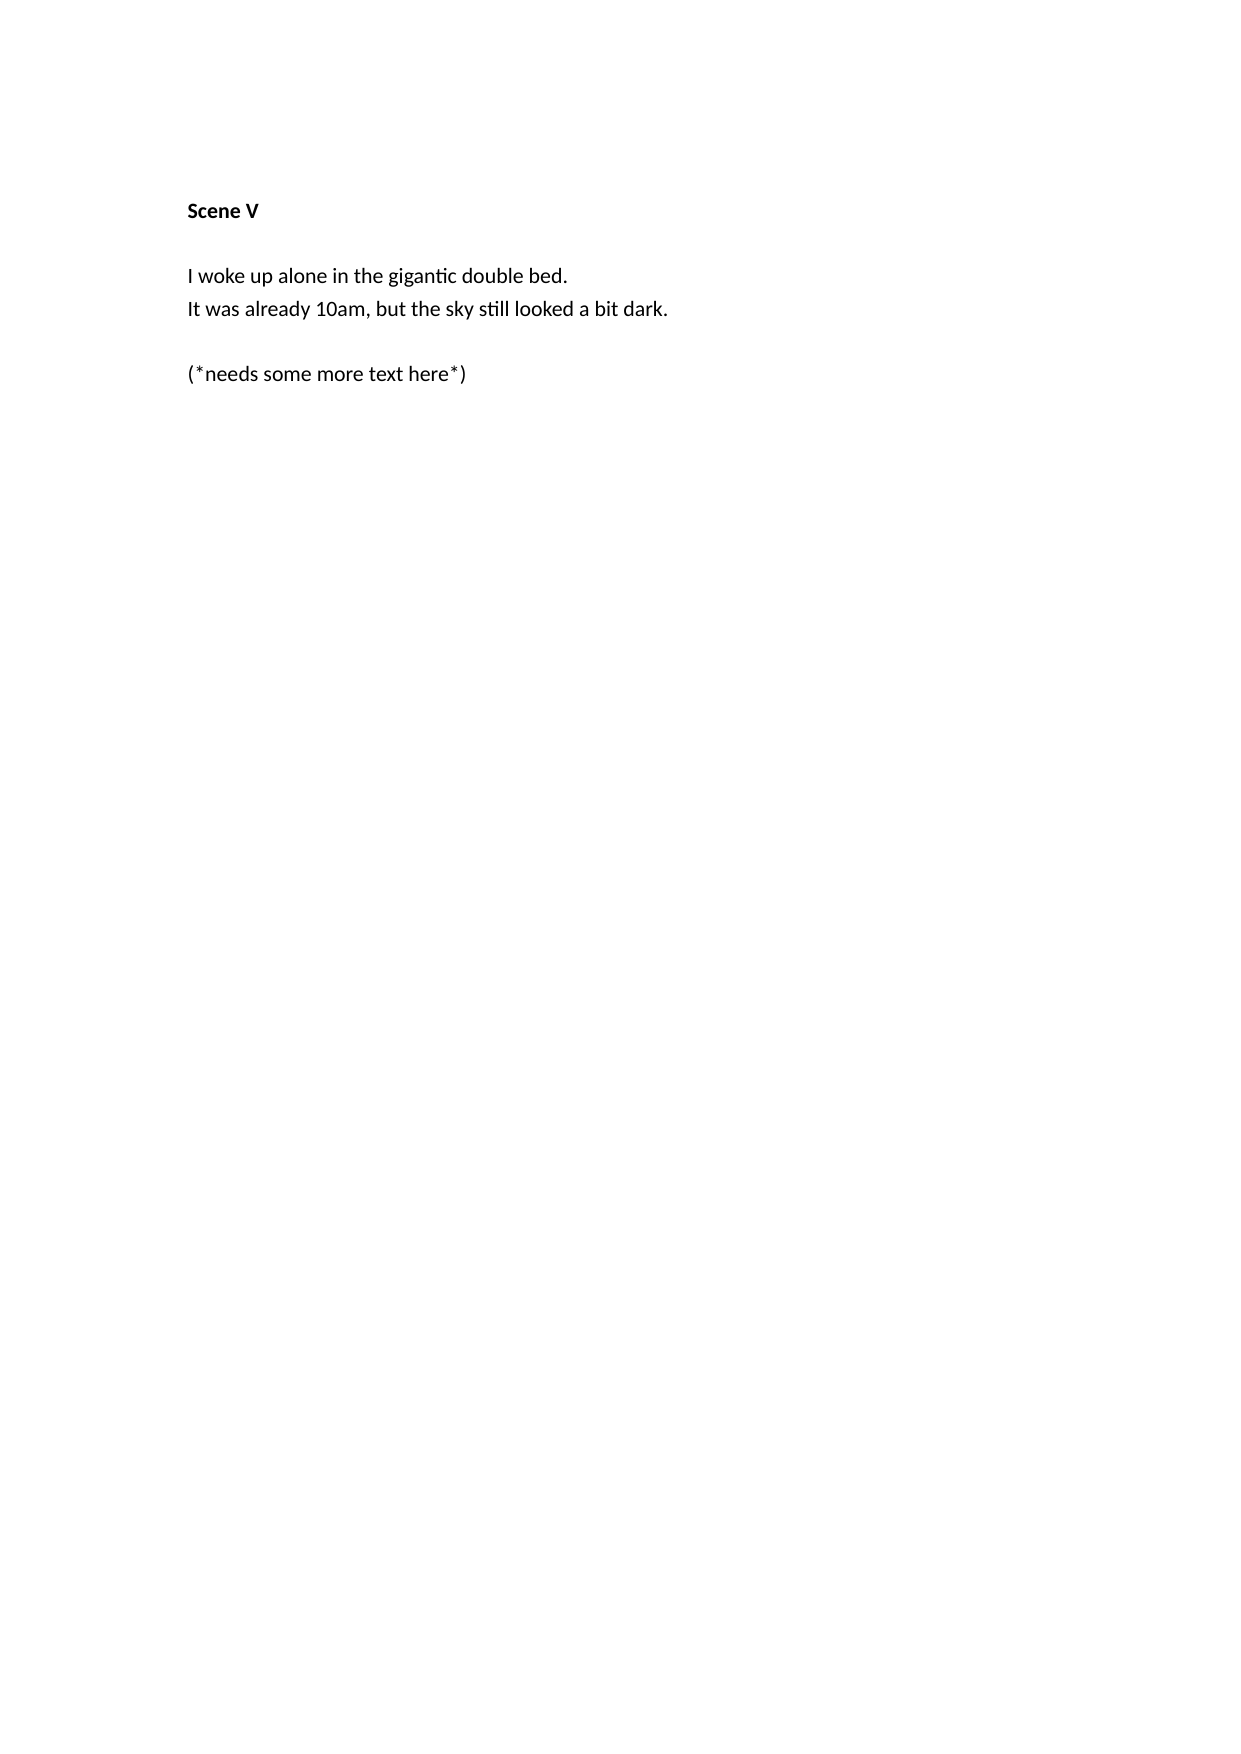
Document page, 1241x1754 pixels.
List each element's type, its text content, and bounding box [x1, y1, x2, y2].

text I woke up alone in the gigantic double bed. [187, 259, 1053, 292]
text Scene V [187, 194, 1053, 227]
text It was already 10am, but the sky still looked a bit dark. [187, 292, 1053, 324]
text (*needs some more text here*) [187, 357, 1053, 389]
